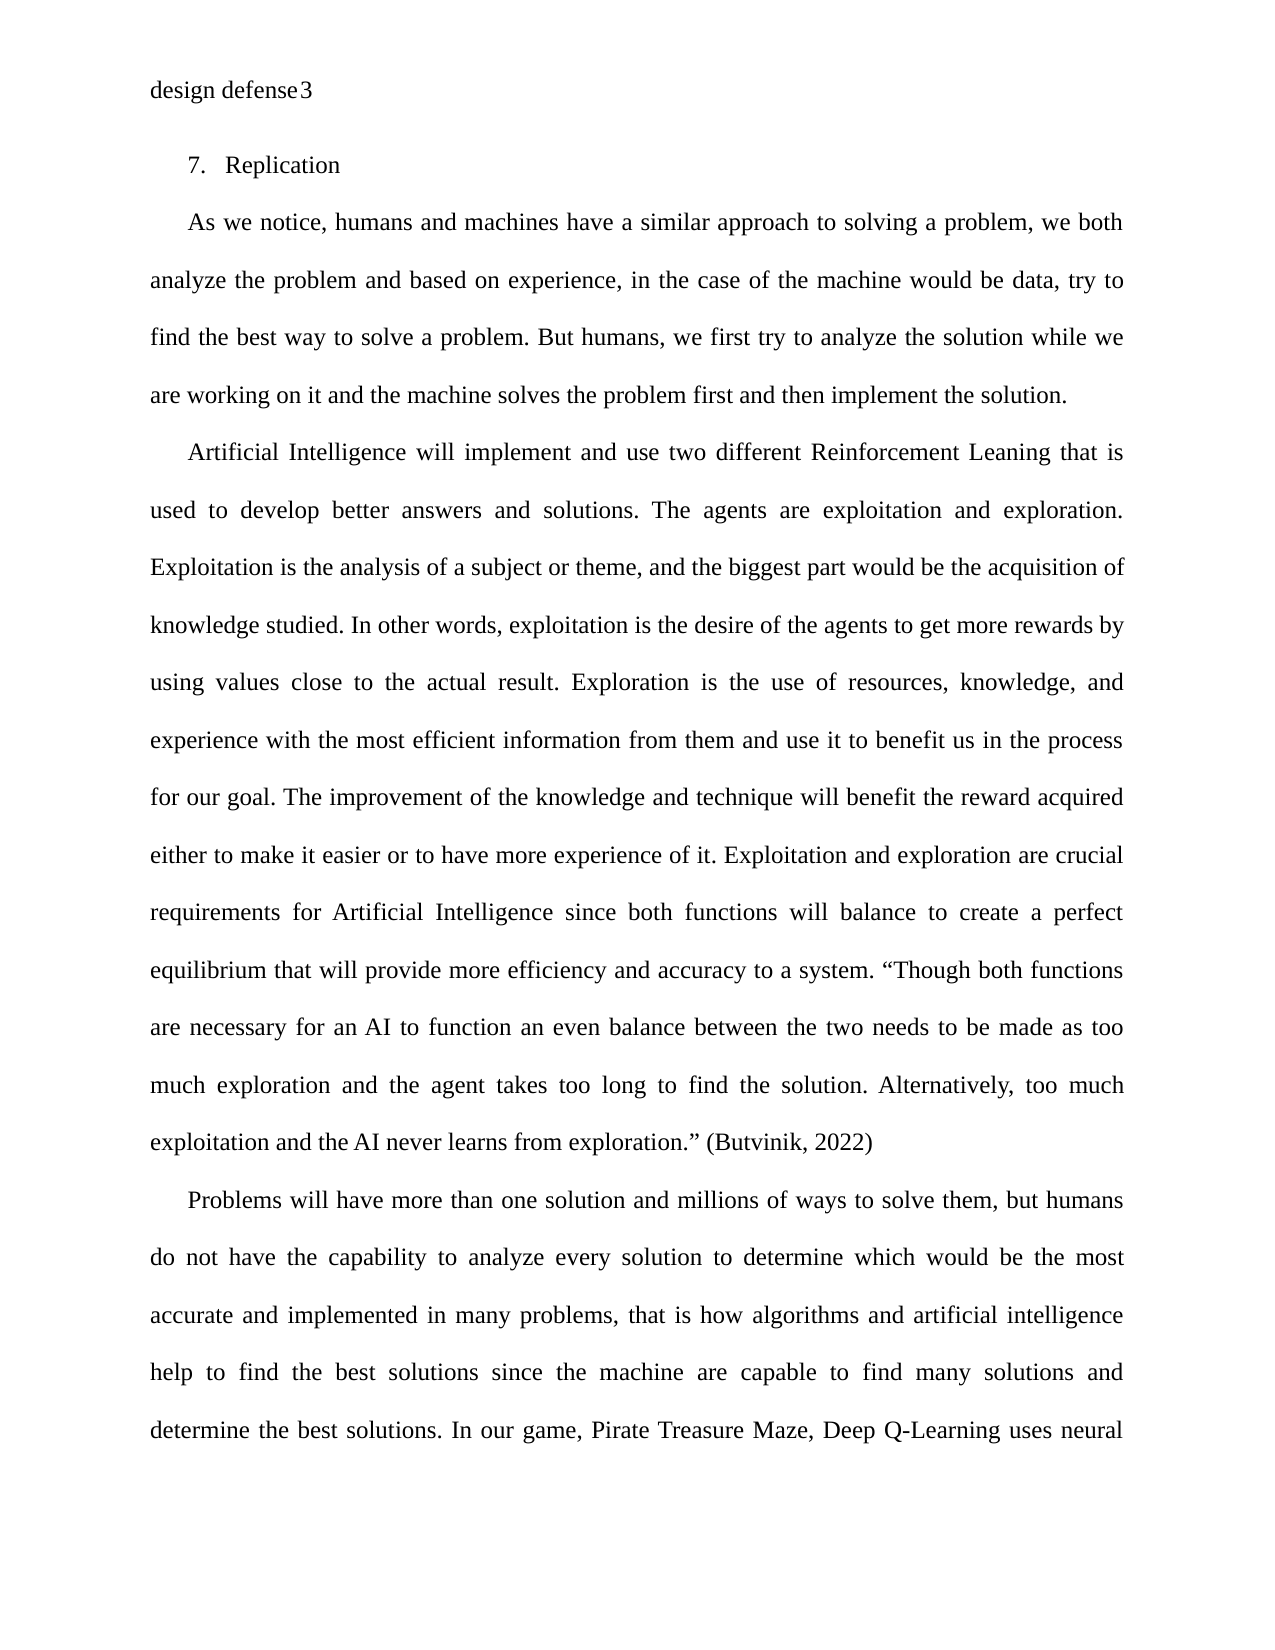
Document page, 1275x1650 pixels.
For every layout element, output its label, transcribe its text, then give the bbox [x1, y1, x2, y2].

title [150, 1185, 1125, 1444]
title Artificial Intelligence will implement and use two different Reinforcement Leaning that is used to develop better answers and solutions. The agents are exploitation and exploration. Exploitation is the analysis of a subject or theme, and the biggest part would be the acquisition of knowledge studied. In other words, exploitation is the desire of the agents to get more rewards by using values close to the actual result. Exploration is the use of resources, knowledge, and experience with the most efficient information from them and use it to benefit us in the process for our goal. The improvement of the knowledge and technique will benefit the reward acquired either to make it easier or to have more experience of it. Exploitation and exploration are crucial requirements for Artificial Intelligence since both functions will balance to create a perfect equilibrium that will provide more efficiency and accuracy to a system. “Though both functions are necessary for an AI to function an even balance between the two needs to be made as too much exploration and the agent takes too long to find the solution. Alternatively, too much exploitation and the AI never learns from exploration.” [150, 437, 1125, 1156]
title As we notice, humans and machines have a similar approach to solving a problem, we both analyze the problem and based on experience, in the case of the machine would be data, try to find the best way to solve a problem. But humans, we first try to analyze the solution while we are working on it and the machine solves the problem first and then implement the solution. [150, 207, 1125, 409]
title Replication [187, 150, 1125, 179]
